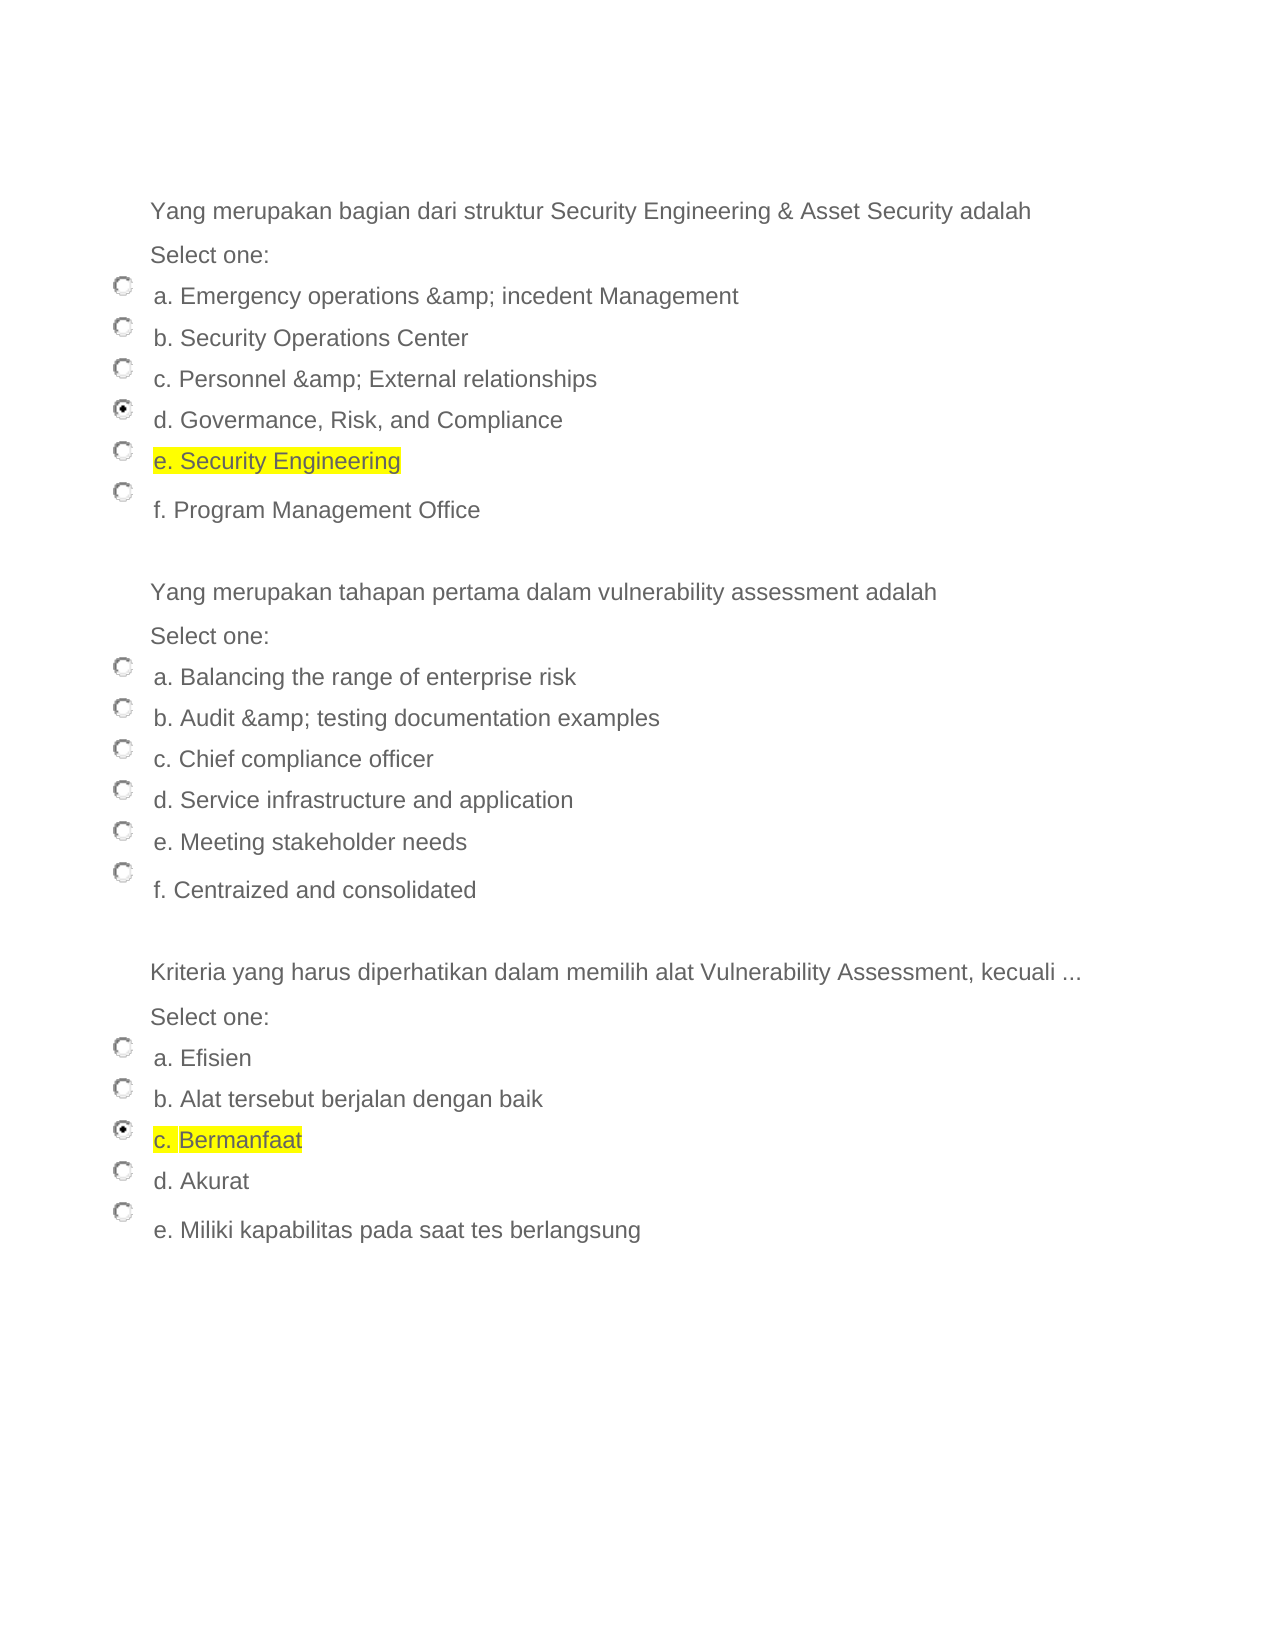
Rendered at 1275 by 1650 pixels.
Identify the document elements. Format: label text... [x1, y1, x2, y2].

text d. Govermance, Risk, and Compliance [111, 392, 1125, 433]
text e. Meeting stakeholder needs [111, 814, 1125, 855]
text Yang merupakan tahapan pertama dalam vulnerability assessment adalah [150, 577, 1125, 605]
text e. Security Engineering [153, 433, 1125, 474]
text f. Centraized and consolidated [111, 855, 1125, 904]
text f. Program Management Office [111, 474, 1125, 523]
text a. Emergency operations &amp; incedent Management [111, 269, 1125, 310]
text Select one: [150, 1002, 1125, 1030]
text c. Chief compliance officer [111, 732, 1125, 773]
text b. Audit &amp; testing documentation examples [111, 691, 1125, 732]
text a. Efisien [111, 1030, 1125, 1071]
text b. Security Operations Center [111, 310, 1125, 351]
text Select one: [150, 622, 1125, 649]
text e. Miliki kapabilitas pada saat tes berlangsung [111, 1194, 1125, 1243]
text Kriteria yang harus diperhatikan dalam memilih alat Vulnerability Assessment, kecuali ... [150, 958, 1125, 986]
text b. Alat tersebut berjalan dengan baik [111, 1071, 1125, 1112]
text Yang merupakan bagian dari struktur Security Engineering & Asset Security adalah [150, 197, 1125, 224]
text Select one: [150, 241, 1125, 269]
text a. Balancing the range of enterprise risk [111, 649, 1125, 691]
text c. Personnel &amp; External relationships [111, 351, 1125, 392]
text d. Service infrastructure and application [111, 773, 1125, 814]
text d. Akurat [111, 1153, 1125, 1194]
text c. Bermanfaat [153, 1112, 1125, 1153]
